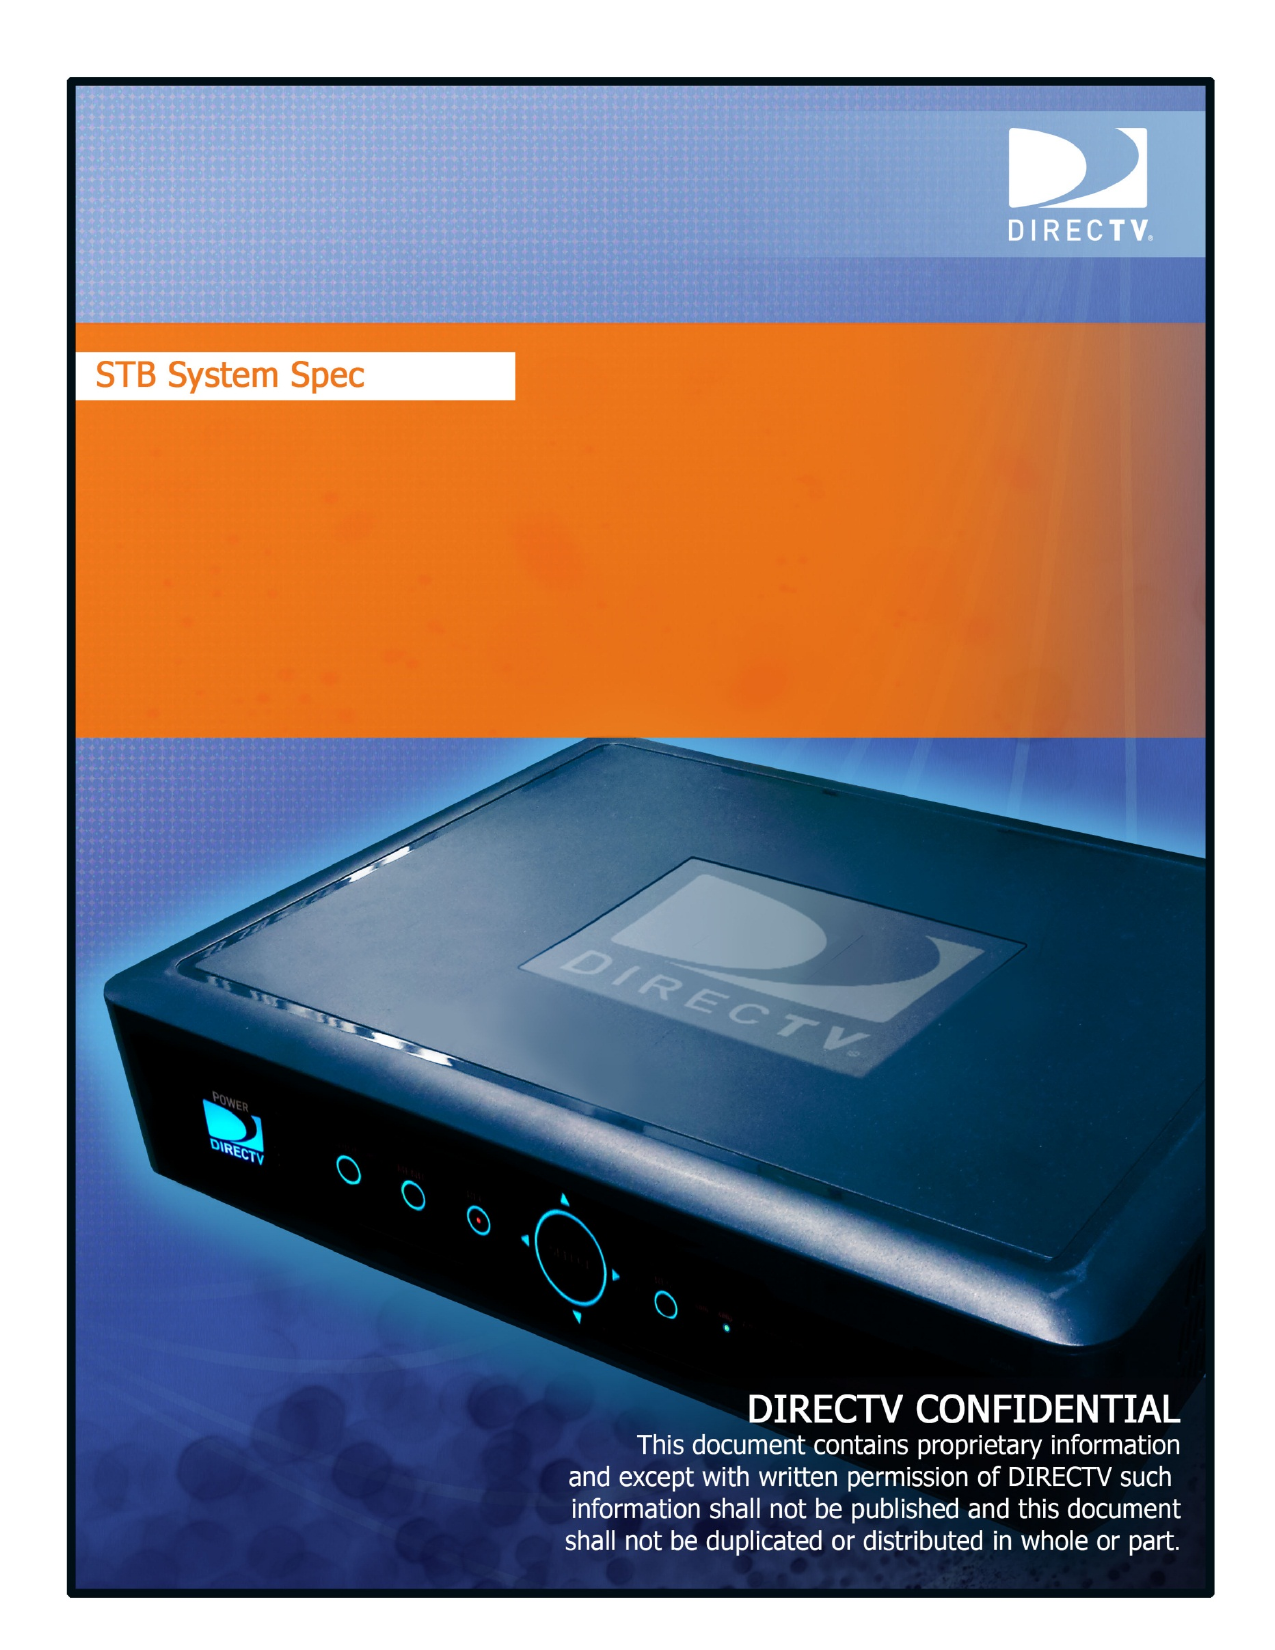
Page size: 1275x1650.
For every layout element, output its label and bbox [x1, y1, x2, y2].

picture [38, 49, 1234, 1619]
